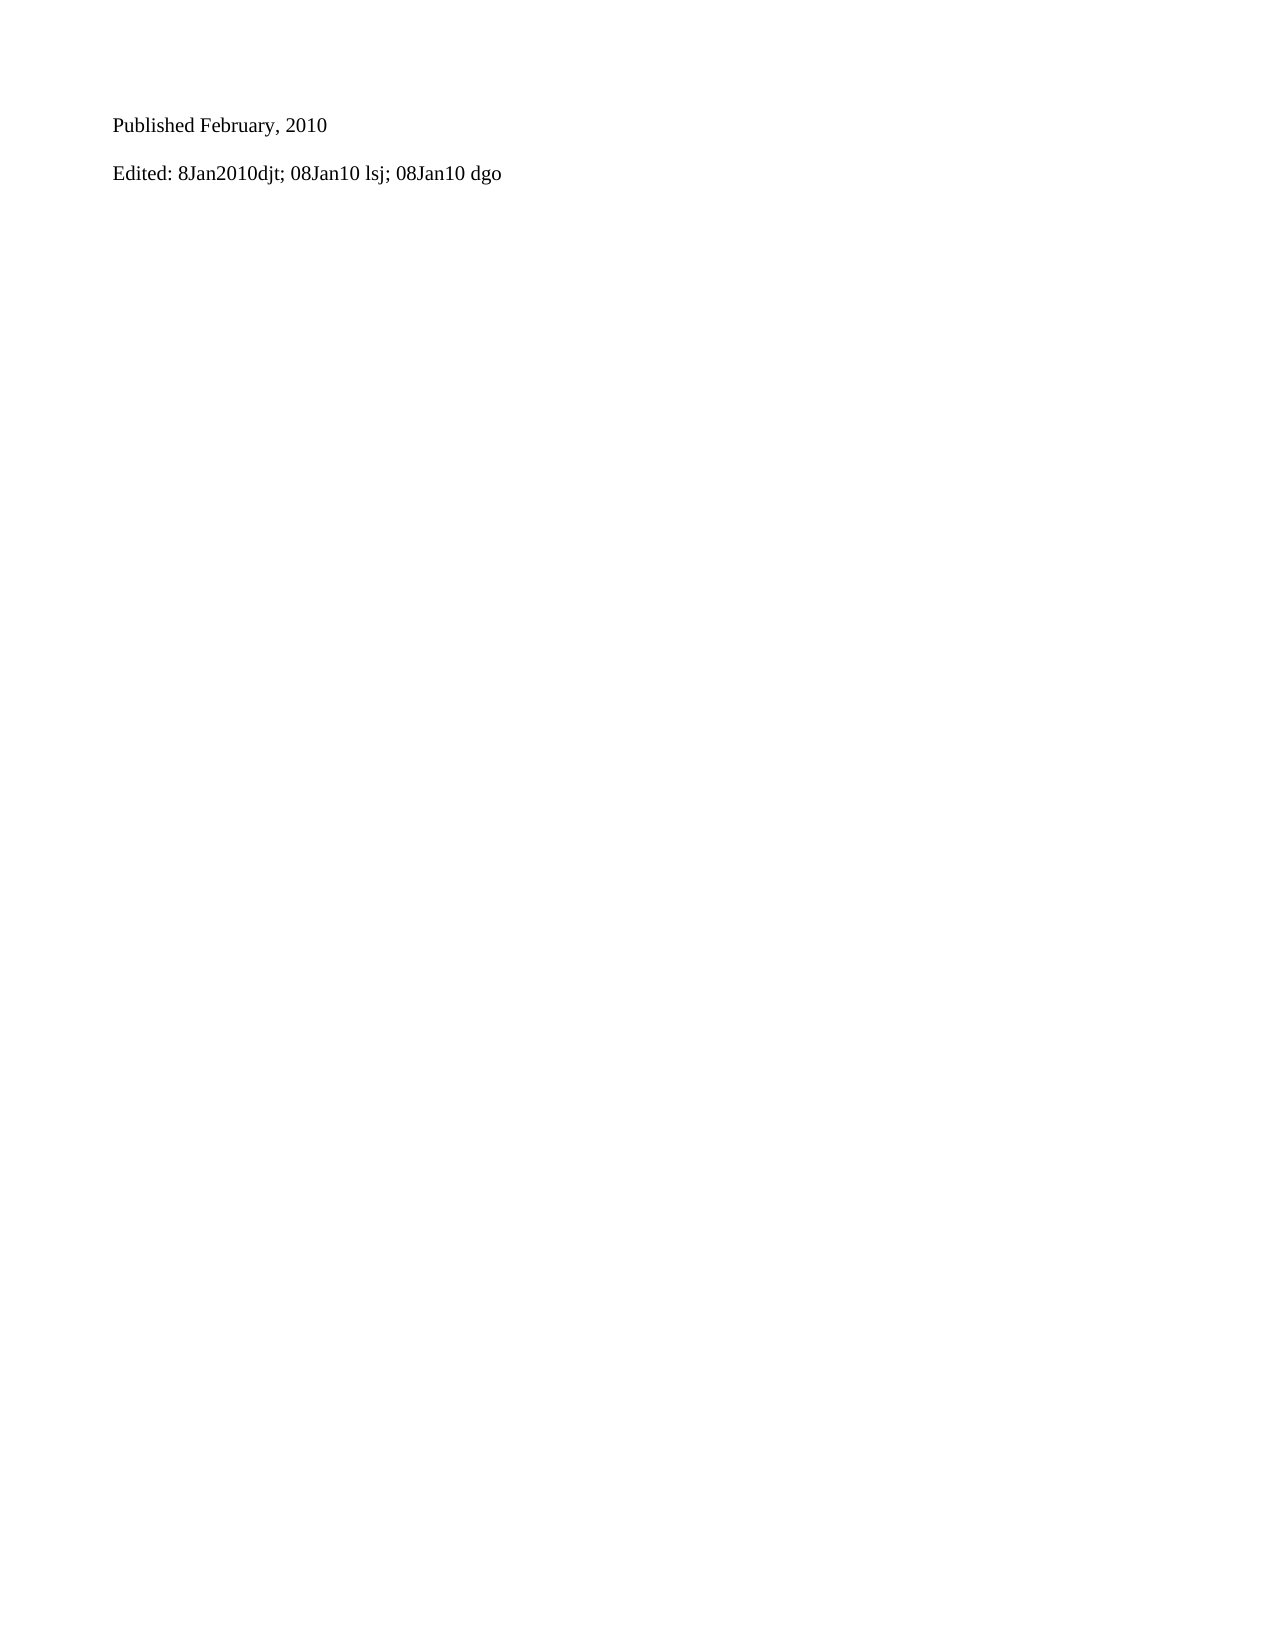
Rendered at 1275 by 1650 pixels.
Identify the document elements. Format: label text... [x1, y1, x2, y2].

text Published February, 2010 [112, 112, 600, 137]
text Edited: 8Jan2010djt; 08Jan10 lsj; 08Jan10 dgo [112, 161, 600, 185]
